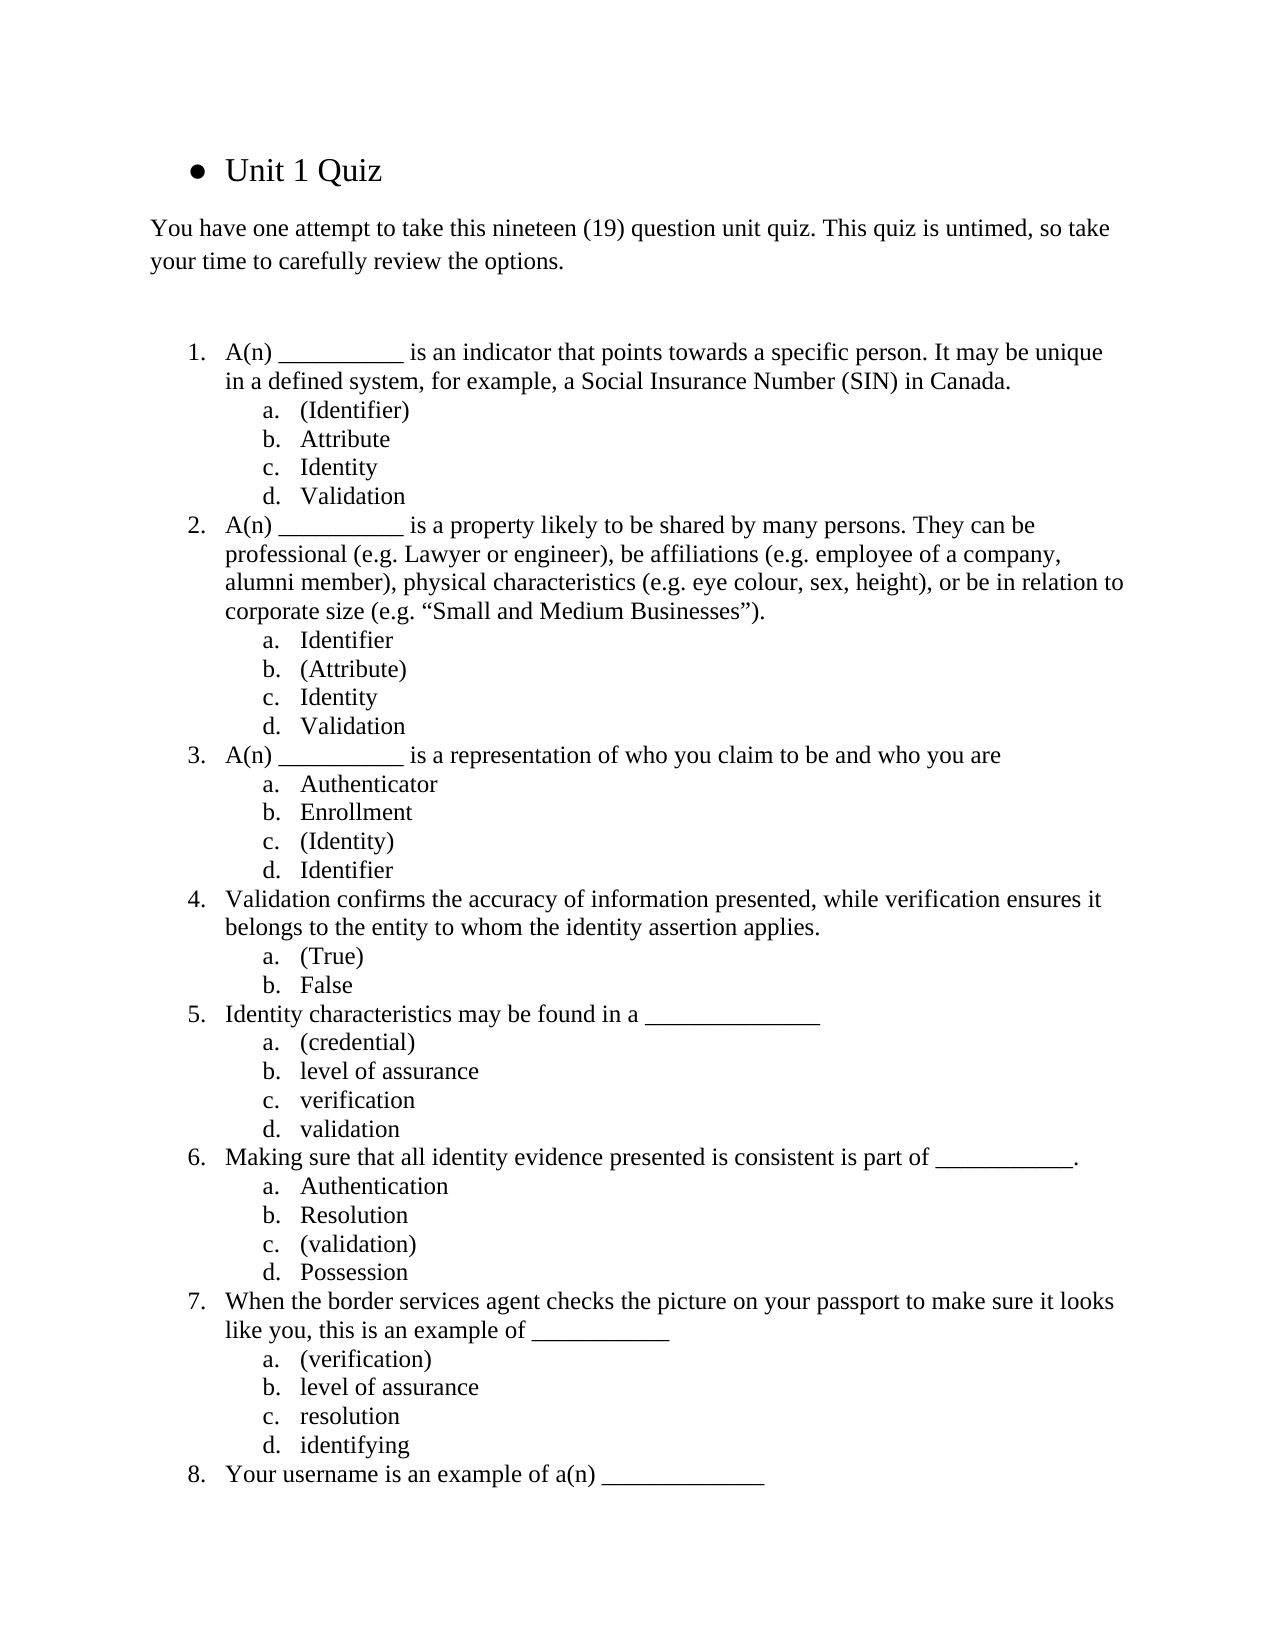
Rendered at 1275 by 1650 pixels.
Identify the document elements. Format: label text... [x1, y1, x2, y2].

list Enrollment [262, 797, 1125, 826]
list (Identity) [262, 826, 1125, 855]
list Identity characteristics may be found in a ______________ [187, 999, 1125, 1027]
list A(n) __________ is a representation of who you claim to be and who you are [187, 740, 1125, 769]
list level of assurance [262, 1056, 1125, 1085]
list Attribute [262, 424, 1125, 452]
list verification [262, 1085, 1125, 1114]
list (Attribute) [262, 654, 1125, 682]
list resolution [262, 1401, 1125, 1430]
list Identifier [262, 855, 1125, 884]
list A(n) __________ is a property likely to be shared by many persons. They can be professional (e.g. Lawyer or engineer), be affiliations (e.g. employee of a company, alumni member), physical characteristics (e.g. eye colour, sex, height), or be in relation to corporate size (e.g. “Small and Medium Businesses”). [187, 510, 1125, 625]
list Identity [262, 682, 1125, 711]
list (credential) [262, 1027, 1125, 1056]
list identifying [262, 1430, 1125, 1459]
list Identity [262, 452, 1125, 481]
subtitle Unit 1 Quiz [187, 150, 1125, 188]
list When the border services agent checks the picture on your passport to make sure it looks like you, this is an example of ___________ [187, 1286, 1125, 1344]
text You have one attempt to take this nineteen (19) question unit quiz. This quiz is untimed, so take your time to carefully review the options. [150, 213, 1125, 275]
list (Identifier) [262, 395, 1125, 424]
list Validation [262, 481, 1125, 510]
list A(n) __________ is an indicator that points towards a specific person. It may be unique in a defined system, for example, a Social Insurance Number (SIN) in Canada. [187, 337, 1125, 395]
list Validation confirms the accuracy of information presented, while verification ensures it belongs to the entity to whom the identity assertion applies. [187, 884, 1125, 941]
list (True) [262, 941, 1125, 970]
list level of assurance [262, 1372, 1125, 1401]
list Resolution [262, 1200, 1125, 1229]
list Making sure that all identity evidence presented is consistent is part of ___________. [187, 1142, 1125, 1171]
list (verification) [262, 1344, 1125, 1372]
list Identifier [262, 625, 1125, 654]
list Your username is an example of a(n) _____________ [187, 1459, 1125, 1487]
list Validation [262, 711, 1125, 740]
list validation [262, 1114, 1125, 1142]
list Authenticator [262, 769, 1125, 797]
list Authentication [262, 1171, 1125, 1200]
list False [262, 970, 1125, 999]
list Possession [262, 1257, 1125, 1286]
list (validation) [262, 1229, 1125, 1257]
